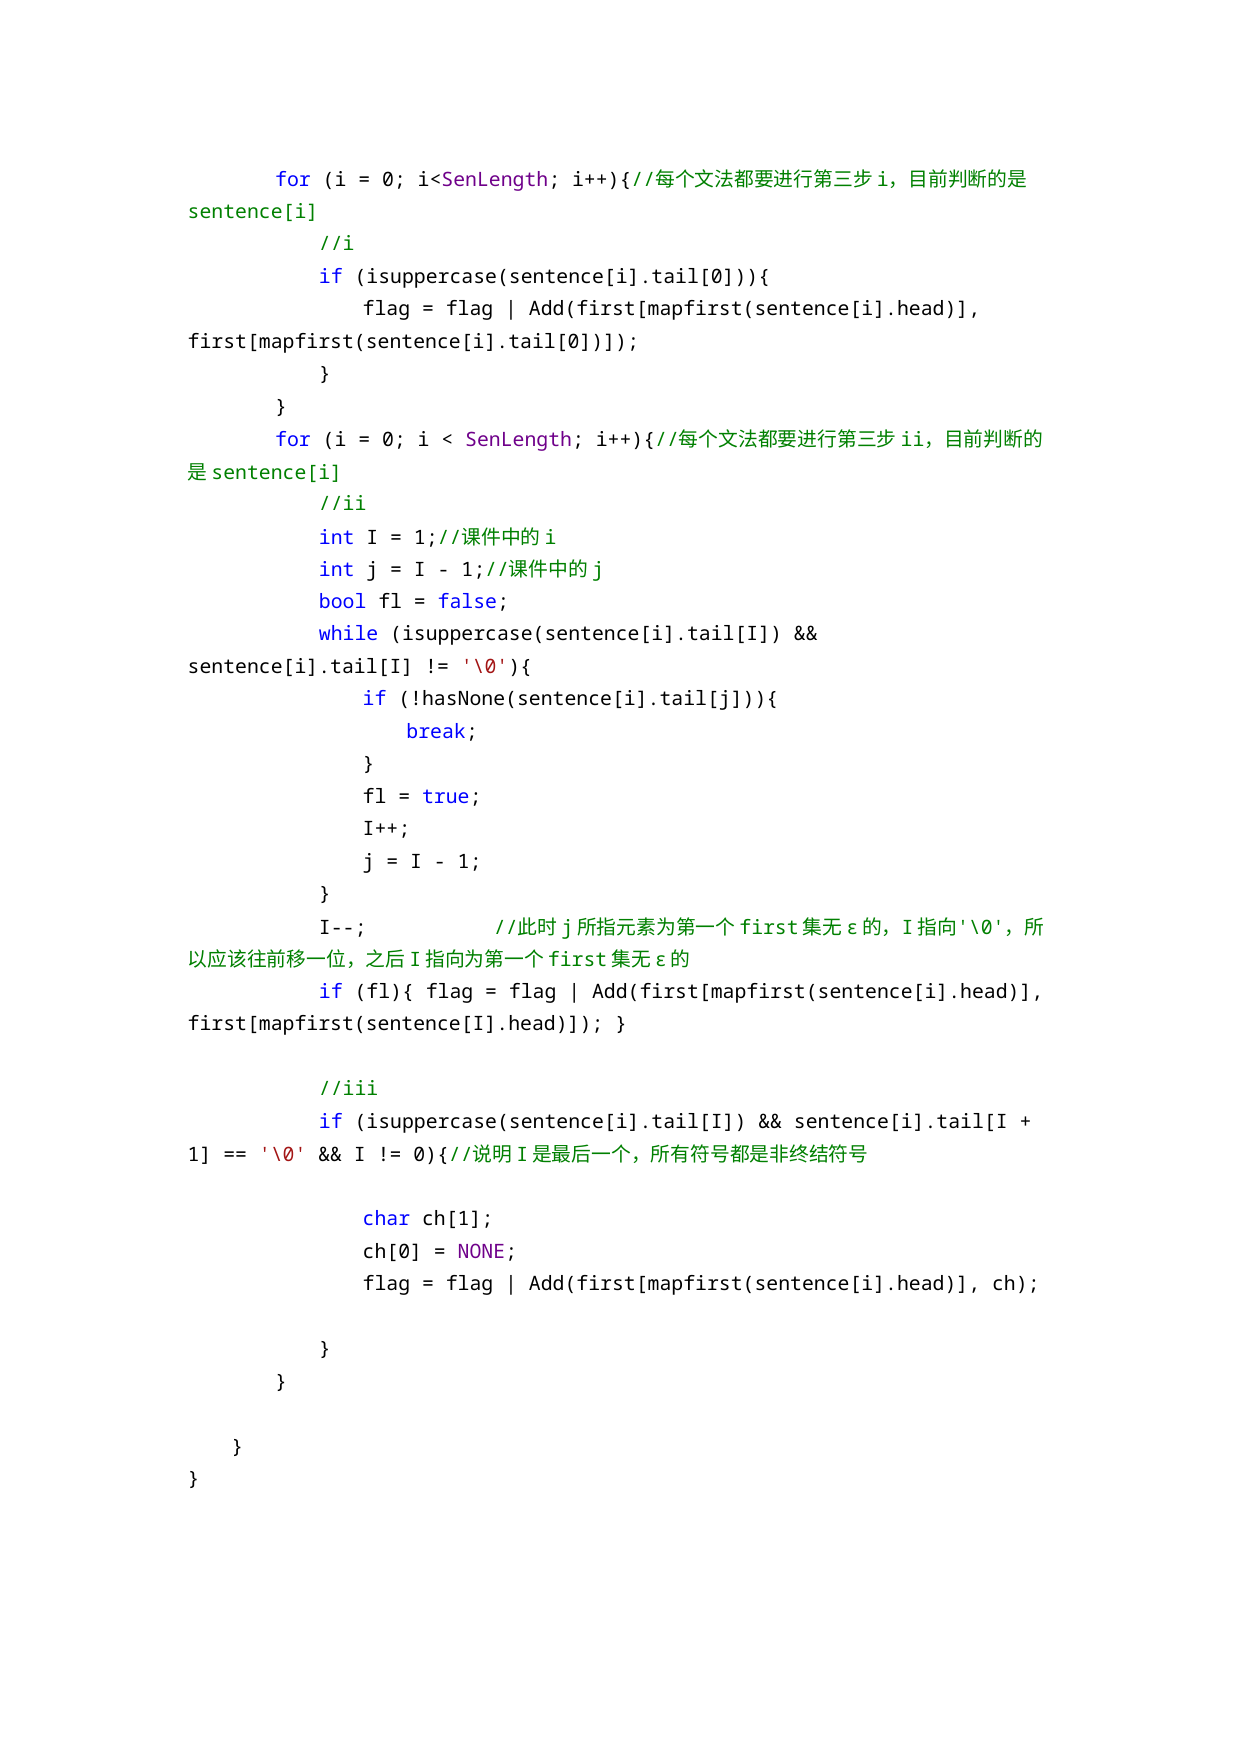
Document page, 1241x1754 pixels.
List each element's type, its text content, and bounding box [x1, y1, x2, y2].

text } [187, 1462, 1053, 1494]
text if (isuppercase(sentence[i].tail[0])){ [187, 259, 1053, 292]
text int I = 1;//课件中的i [187, 519, 1053, 552]
text } [187, 1364, 1053, 1397]
text fl = true; [187, 779, 1053, 812]
text char ch[1]; [187, 1202, 1053, 1234]
text } [187, 1332, 1053, 1364]
text I++; [187, 812, 1053, 844]
text } [187, 389, 1053, 422]
text if (isuppercase(sentence[i].tail[I]) && sentence[i].tail[I + 1] == '\0' && I != 0){//说明I是最后一个，所有符号都是非终结符号 [187, 1104, 1053, 1169]
text if (fl){ flag = flag | Add(first[mapfirst(sentence[i].head)], first[mapfirst(sentence[I].head)]); } [187, 974, 1053, 1039]
text //iii [187, 1072, 1053, 1104]
text I--; //此时j所指元素为第一个first集无ε的，I指向'\0'，所以应该往前移一位，之后I指向为第一个first集无ε的 [187, 909, 1053, 974]
text bool fl = false; [187, 584, 1053, 617]
text break; [187, 714, 1053, 747]
text //i [187, 227, 1053, 259]
text //ii [187, 487, 1053, 519]
text j = I - 1; [187, 844, 1053, 877]
text for (i = 0; i < SenLength; i++){//每个文法都要进行第三步ii，目前判断的是sentence[i] [187, 422, 1053, 487]
text } [187, 747, 1053, 779]
text } [187, 357, 1053, 389]
text if (!hasNone(sentence[i].tail[j])){ [187, 682, 1053, 714]
text } [187, 877, 1053, 909]
text for (i = 0; i<SenLength; i++){//每个文法都要进行第三步i，目前判断的是sentence[i] [187, 162, 1053, 227]
text ch[0] = NONE; [187, 1234, 1053, 1267]
text } [187, 1429, 1053, 1462]
text flag = flag | Add(first[mapfirst(sentence[i].head)], ch); [187, 1267, 1053, 1299]
text flag = flag | Add(first[mapfirst(sentence[i].head)], first[mapfirst(sentence[i].tail[0])]); [187, 292, 1053, 357]
text int j = I - 1;//课件中的j [187, 552, 1053, 584]
text while (isuppercase(sentence[i].tail[I]) && sentence[i].tail[I] != '\0'){ [187, 617, 1053, 682]
